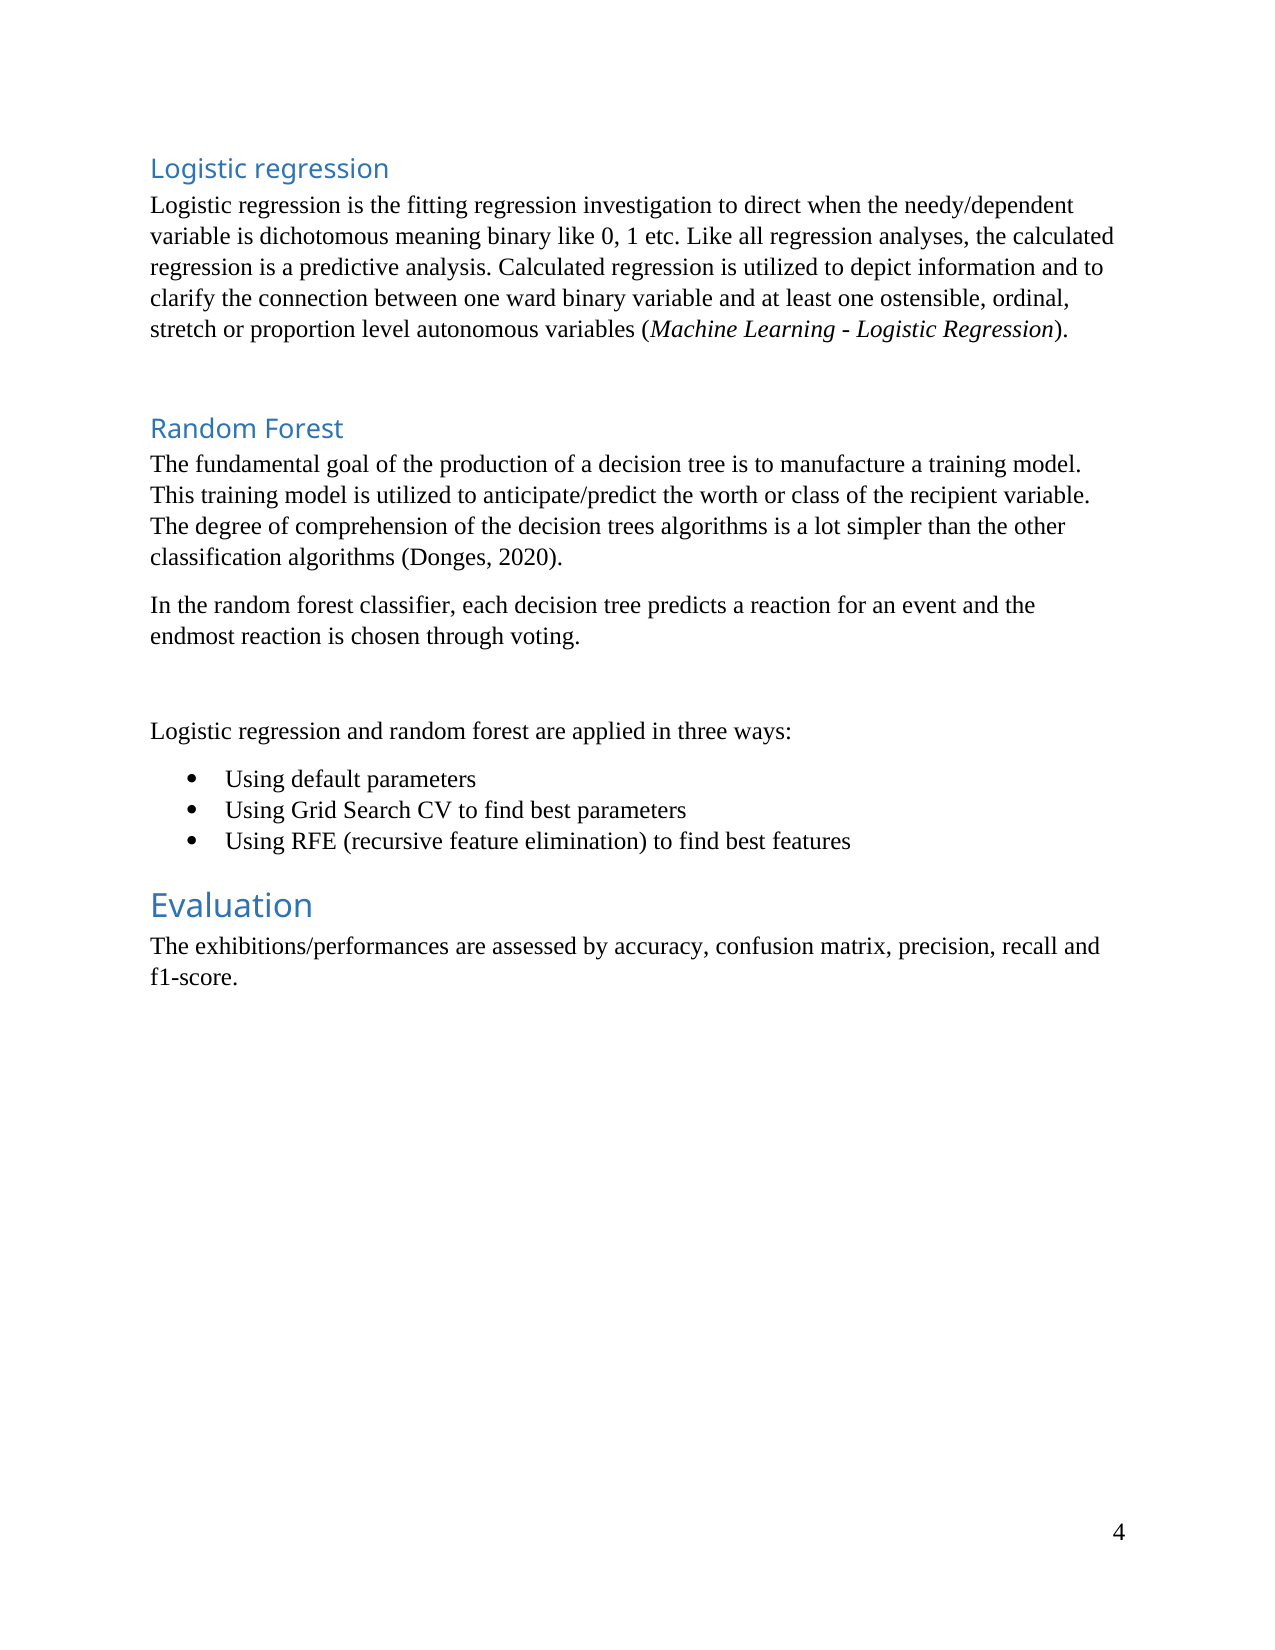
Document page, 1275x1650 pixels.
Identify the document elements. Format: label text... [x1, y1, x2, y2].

text In the random forest classifier, each decision tree predicts a reaction for an event and the endmost reaction is chosen through voting. [150, 590, 1125, 650]
list Using default parameters [187, 764, 1125, 793]
subtitle Logistic regression [150, 150, 1125, 187]
text The fundamental goal of the production of a decision tree is to manufacture a training model. This training model is utilized to anticipate/predict the worth or class of the recipient variable. The degree of comprehension of the decision trees algorithms is a lot simpler than the other classification algorithms (Donges, 2020). [150, 449, 1125, 571]
subtitle Random Forest [150, 409, 1125, 446]
text Logistic regression is the fitting regression investigation to direct when the needy/dependent variable is dichotomous meaning binary like 0, 1 etc. Like all regression analyses, the calculated regression is a predictive analysis. Calculated regression is utilized to depict information and to clarify the connection between one ward binary variable and at least one ostensible, ordinal, stretch or proportion level autonomous variables (Machine Learning - Logistic Regression). [150, 190, 1125, 343]
text Logistic regression and random forest are applied in three ways: [150, 716, 1125, 745]
text The exhibitions/performances are assessed by accuracy, confusion matrix, precision, recall and f1-score. [150, 931, 1125, 991]
list Using Grid Search CV to find best parameters [187, 795, 1125, 824]
subtitle Evaluation [150, 882, 1125, 928]
list Using RFE (recursive feature elimination) to find best features [187, 826, 1125, 855]
